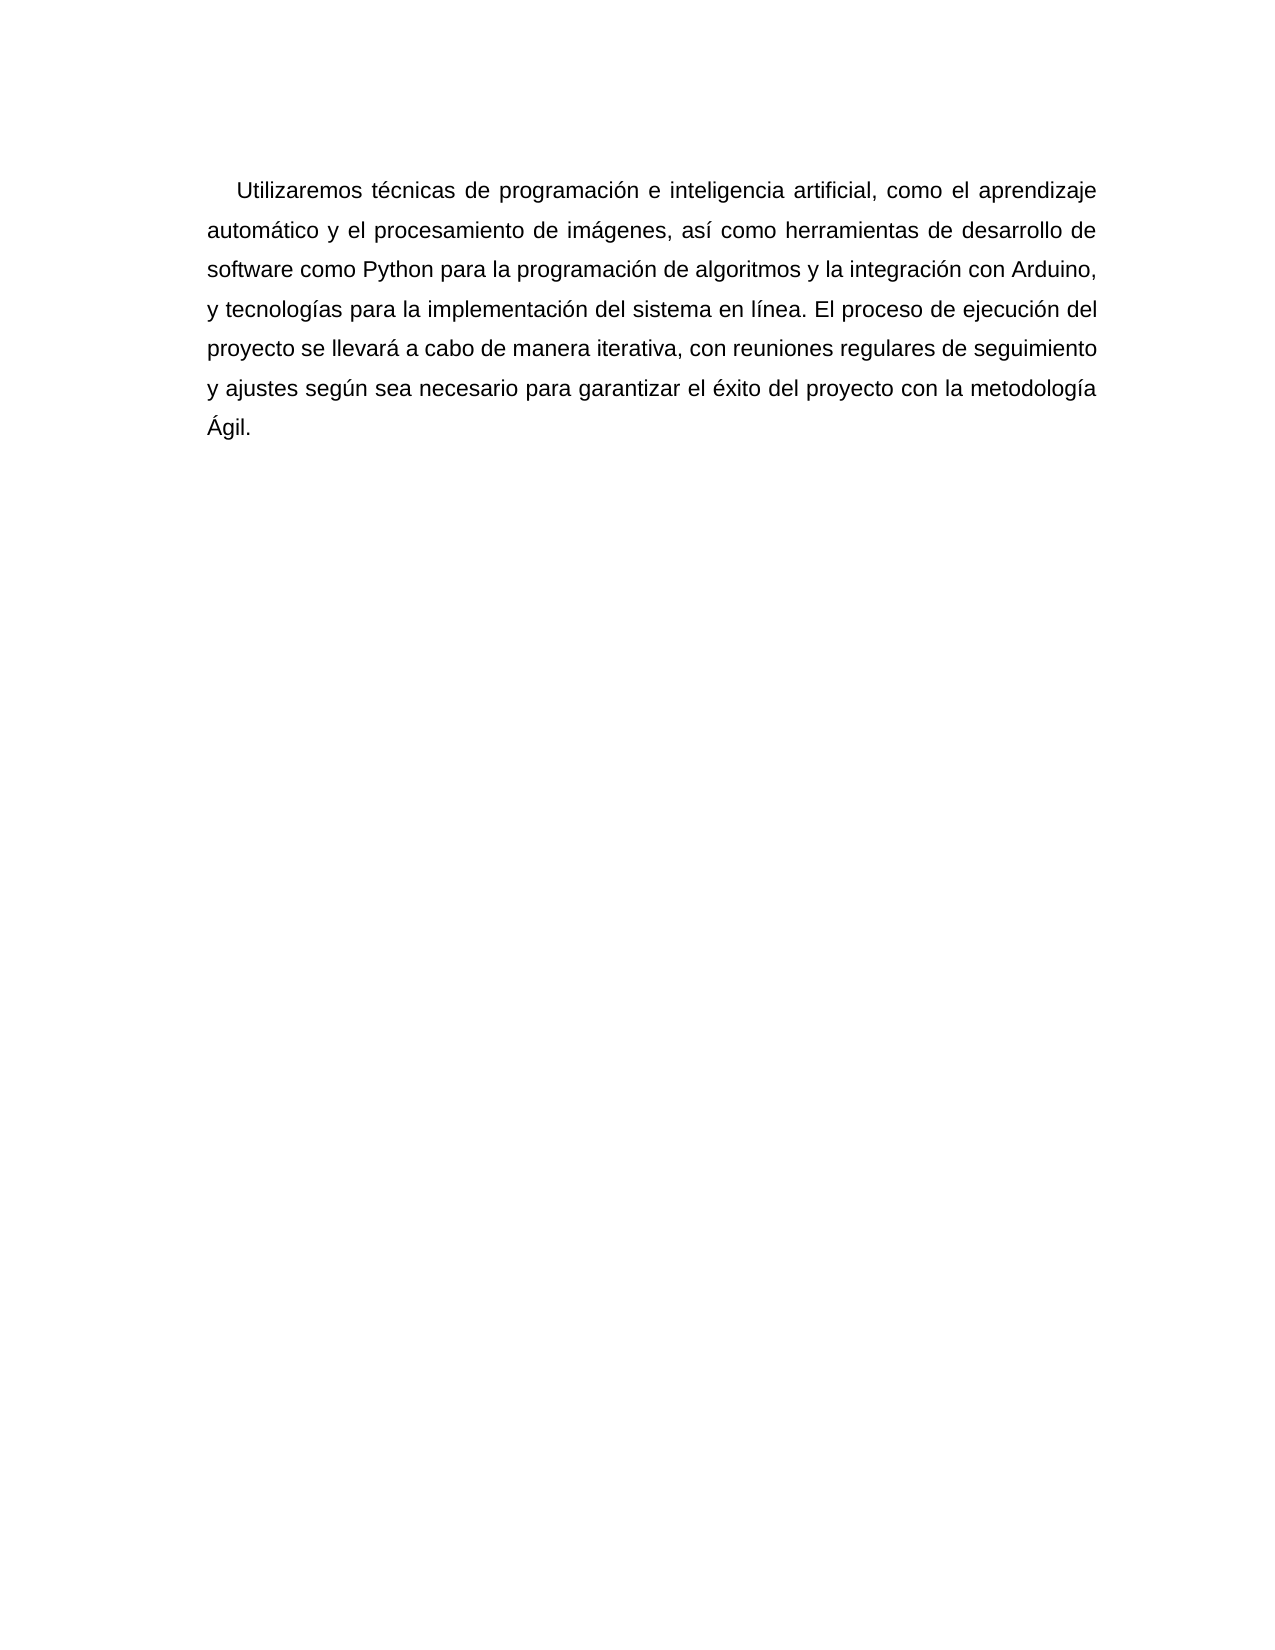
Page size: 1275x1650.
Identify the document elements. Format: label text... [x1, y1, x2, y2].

text Utilizaremos técnicas de programación e inteligencia artificial, como el aprendizaje automático y el procesamiento de imágenes, así como herramientas de desarrollo de software como Python para la programación de algoritmos y la integración con Arduino, y tecnologías para la implementación del sistema en línea. El proceso de ejecución del proyecto se llevará a cabo de manera iterativa, con reuniones regulares de seguimiento y ajustes según sea necesario para garantizar el éxito del proyecto con la metodología Ágil. [207, 177, 1098, 440]
